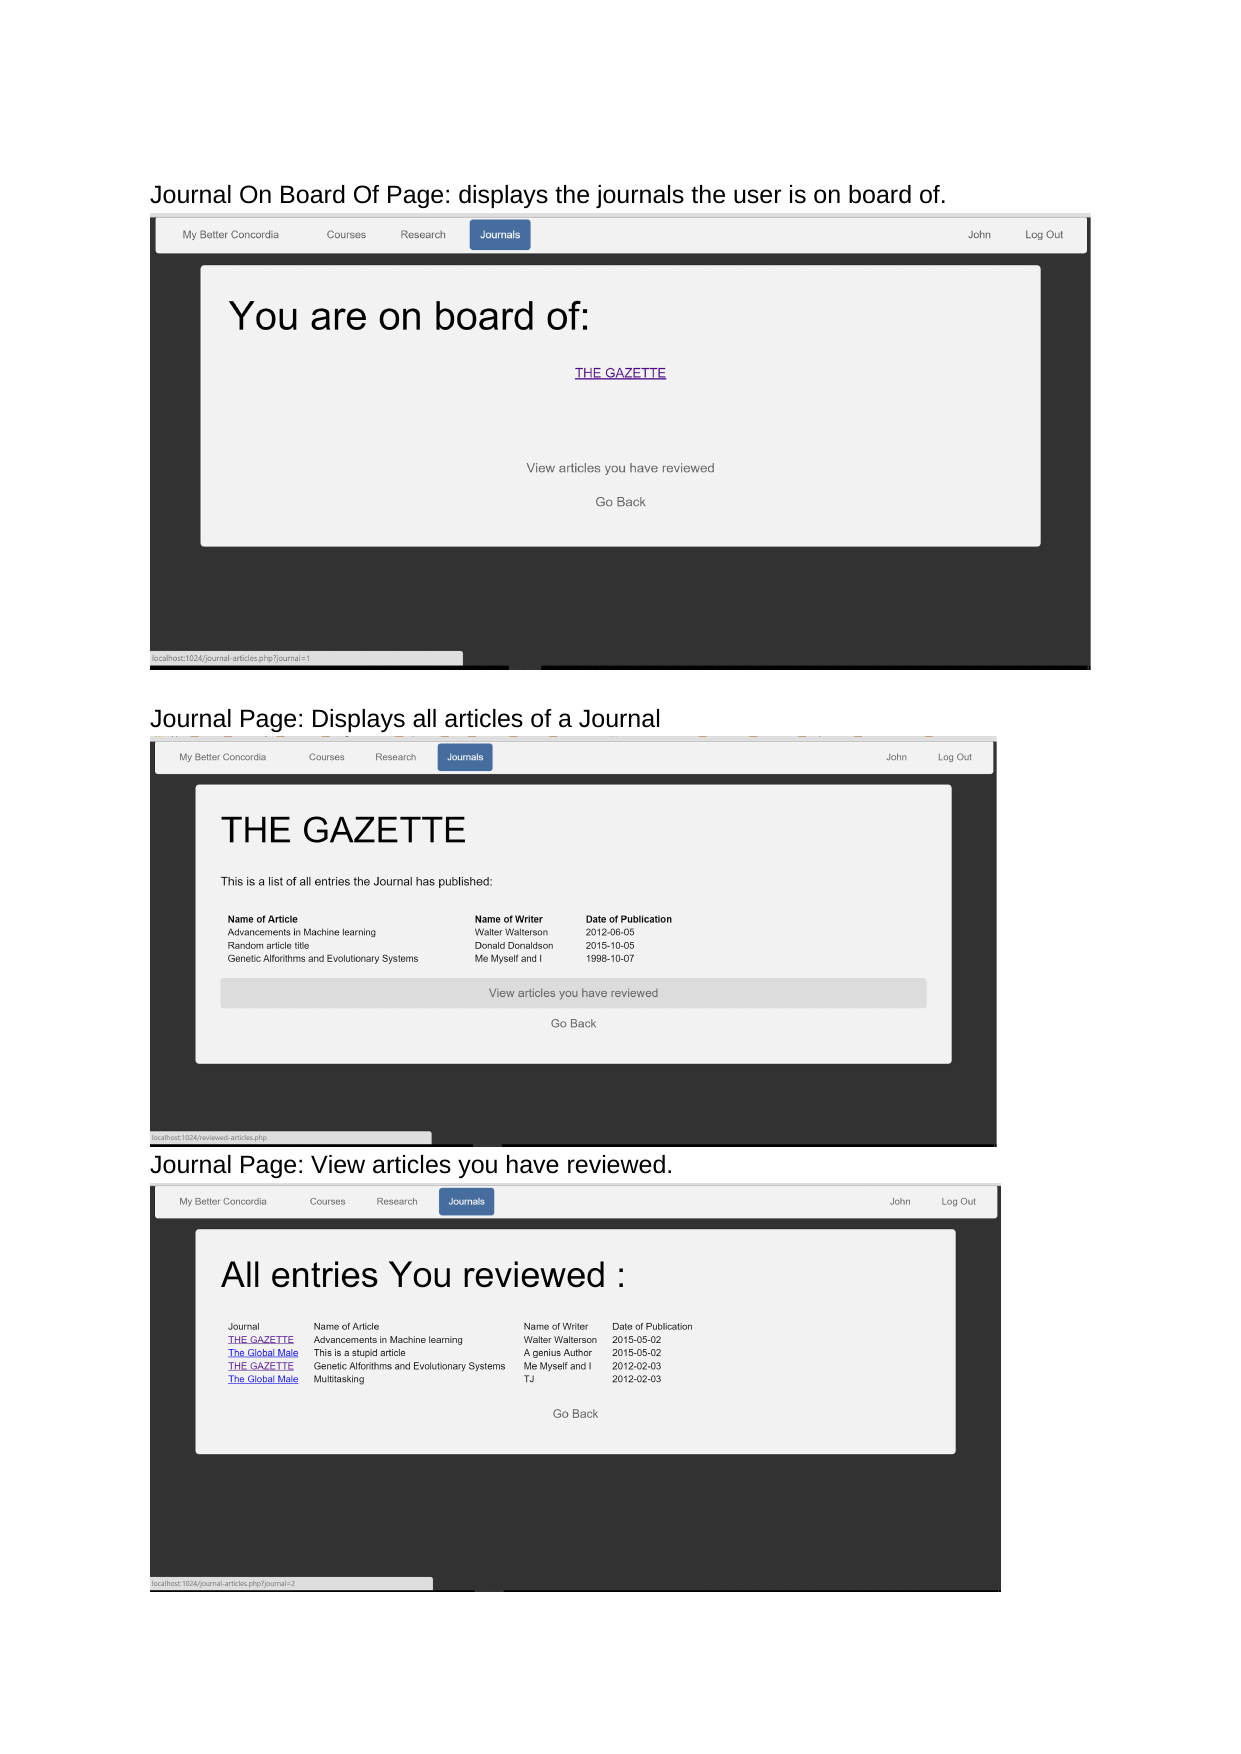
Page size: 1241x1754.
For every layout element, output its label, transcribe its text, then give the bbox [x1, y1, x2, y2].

text Journal On Board Of Page: displays the journals the user is on board of. [150, 180, 1090, 209]
text Journal Page: Displays all articles of a Journal [150, 703, 1090, 732]
picture [150, 736, 997, 1147]
picture [150, 1183, 1001, 1592]
picture [150, 213, 1091, 670]
